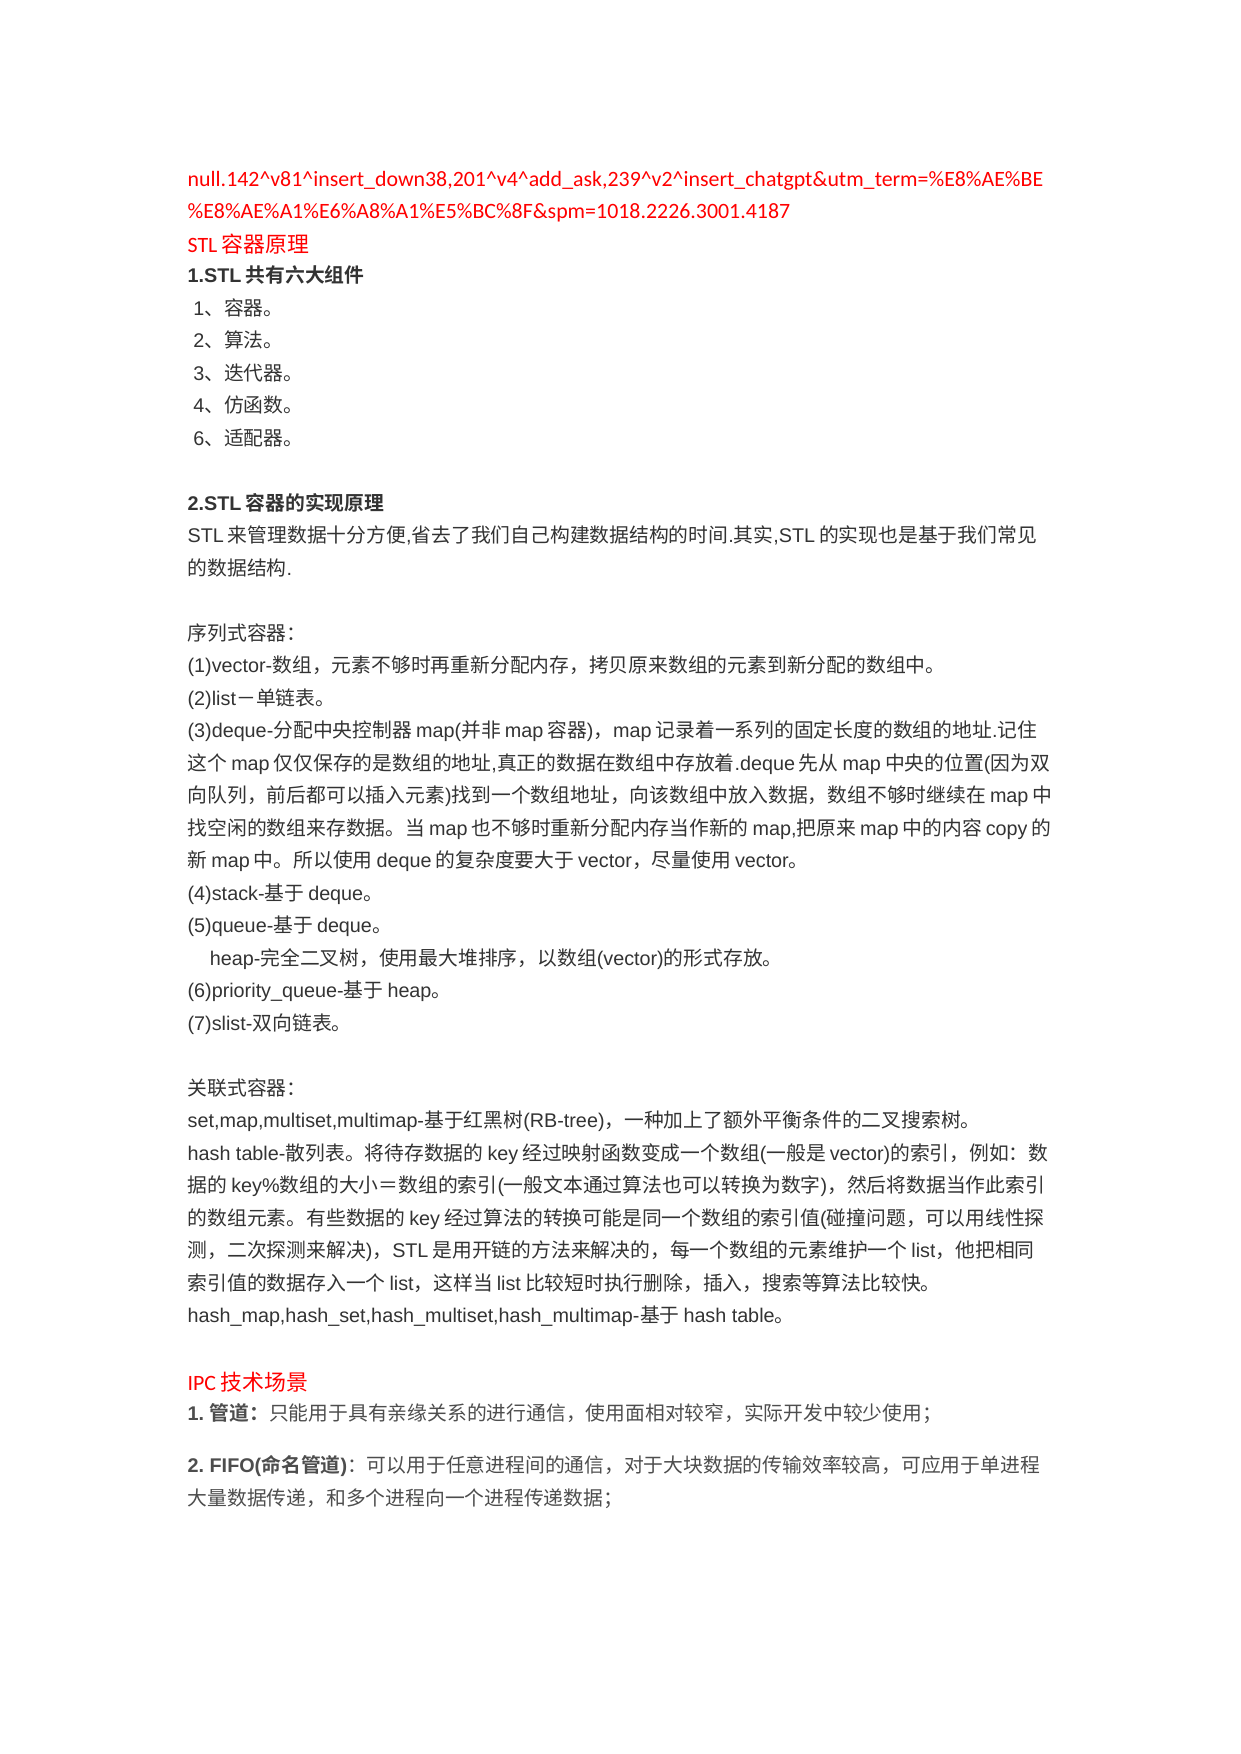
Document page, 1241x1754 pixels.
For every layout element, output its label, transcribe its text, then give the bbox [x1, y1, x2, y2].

text 2、算法。 [187, 324, 1053, 357]
text 2.STL容器的实现原理 [187, 487, 1053, 519]
text IPC技术场景 [187, 1364, 1053, 1397]
text 4、仿函数。 [187, 389, 1053, 422]
text STL来管理数据十分方便,省去了我们自己构建数据结构的时间.其实,STL的实现也是基于我们常见的数据结构. [187, 519, 1053, 584]
text 1. 管道：只能用于具有亲缘关系的进行通信，使用面相对较窄，实际开发中较少使用； [187, 1397, 1053, 1429]
text 6、适配器。 [187, 422, 1053, 454]
text 序列式容器： (1)vector-数组，元素不够时再重新分配内存，拷贝原来数组的元素到新分配的数组中。 (2)list－单链表。 (3)deque-分配中央控制器map(并非map容器)，map记录着一系列的固定长度的数组的地址.记住这个map仅仅保存的是数组的地址,真正的数据在数组中存放着.deque先从map中央的位置(因为双向队列，前后都可以插入元素)找到一个数组地址，向该数组中放入数据，数组不够时继续在map中找空闲的数组来存数据。当map也不够时重新分配内存当作新的map,把原来map中的内容copy的新map中。所以使用deque的复杂度要大于vector，尽量使用vector。 (4)stack-基于deque。 (5)queue-基于deque。 heap-完全二叉树，使用最大堆排序，以数组(vector)的形式存放。 (6)priority_queue-基于heap。 (7)slist-双向链表。 [187, 584, 1053, 1039]
text STL容器原理 [187, 227, 1053, 259]
text 关联式容器： set,map,multiset,multimap-基于红黑树(RB-tree)，一种加上了额外平衡条件的二叉搜索树。 hash table-散列表。将待存数据的key经过映射函数变成一个数组(一般是vector)的索引，例如：数据的key%数组的大小＝数组的索引(一般文本通过算法也可以转换为数字)，然后将数据当作此索引的数组元素。有些数据的key经过算法的转换可能是同一个数组的索引值(碰撞问题，可以用线性探测，二次探测来解决)，STL是用开链的方法来解决的，每一个数组的元素维护一个list，他把相同索引值的数据存入一个list，这样当list比较短时执行删除，插入，搜索等算法比较快。 hash_map,hash_set,hash_multiset,hash_multimap-基于hash table。 [187, 1072, 1053, 1332]
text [187, 162, 1053, 227]
text 1.STL共有六大组件 1、容器。 [187, 259, 1053, 324]
text 3、迭代器。 [187, 357, 1053, 389]
text 2. FIFO(命名管道)：可以用于任意进程间的通信，对于大块数据的传输效率较高，可应用于单进程大量数据传递，和多个进程向一个进程传递数据； [187, 1449, 1053, 1514]
